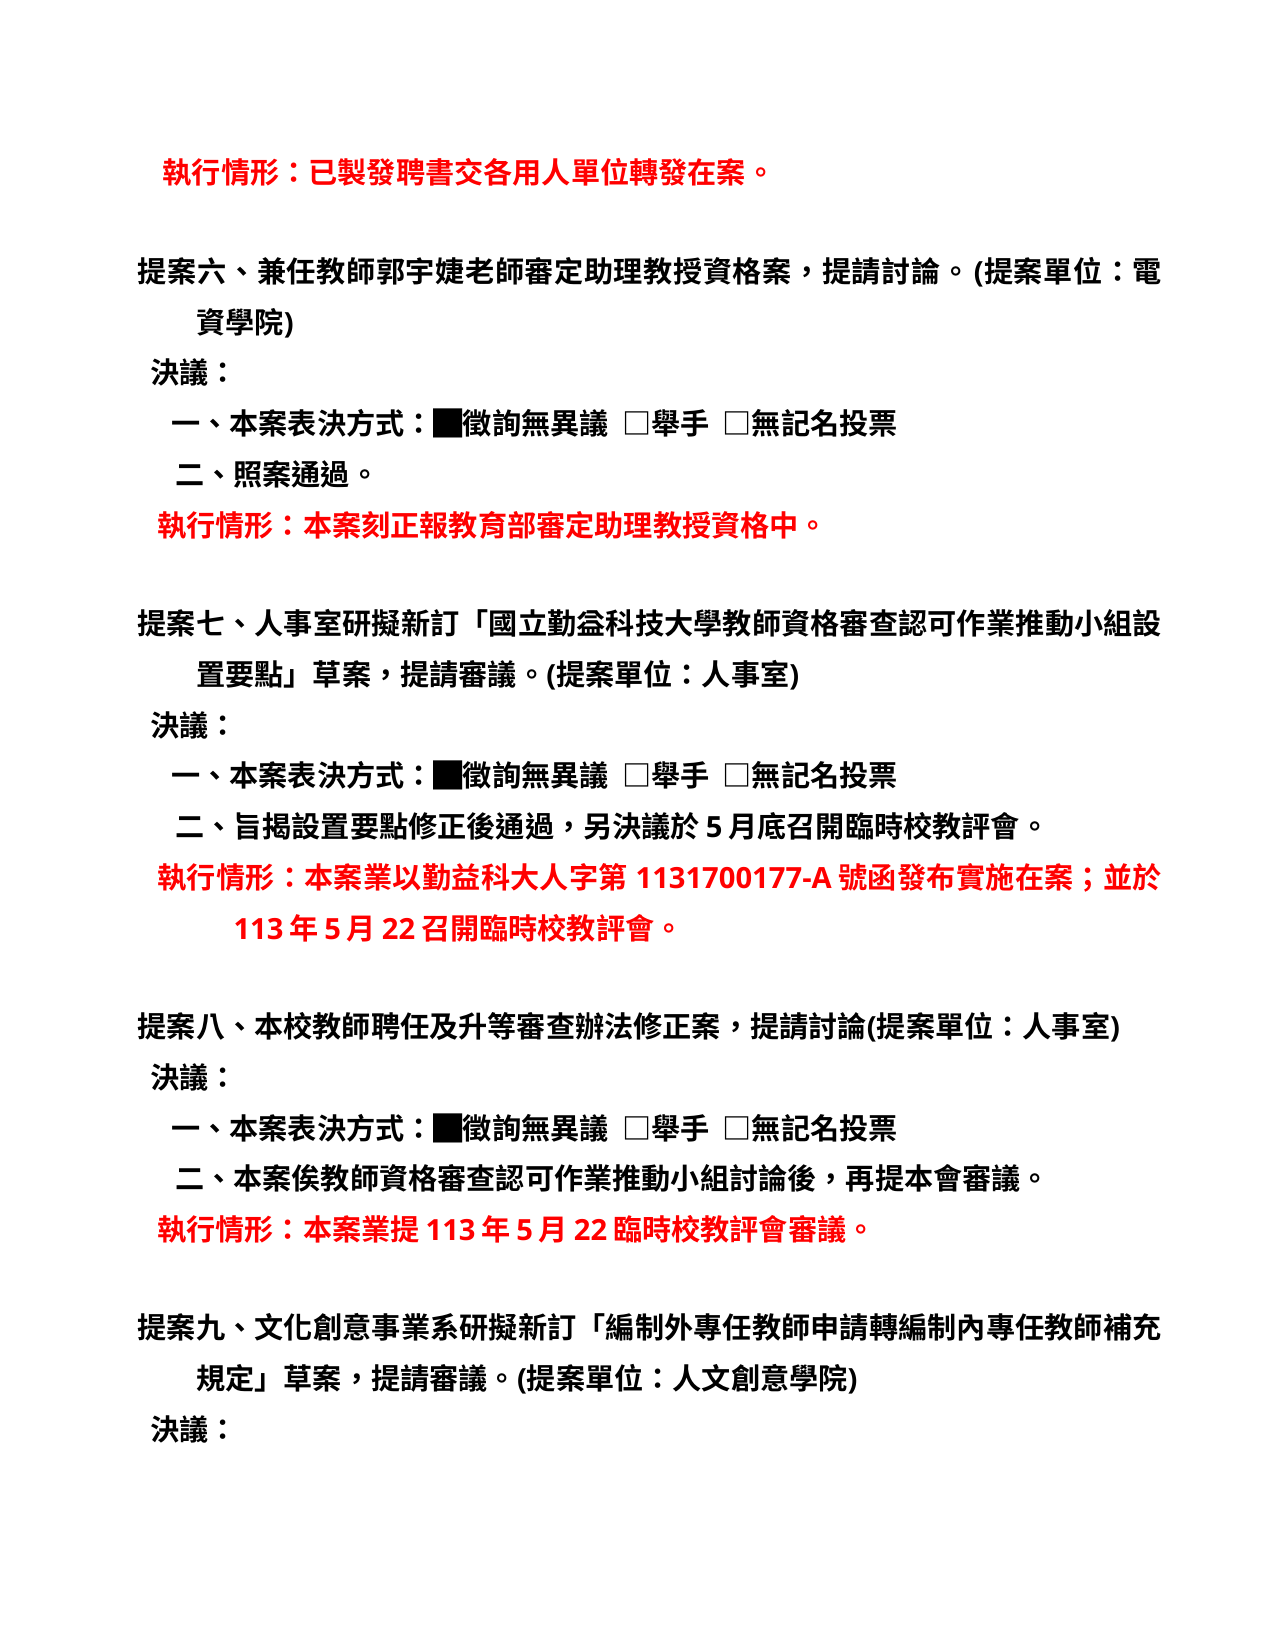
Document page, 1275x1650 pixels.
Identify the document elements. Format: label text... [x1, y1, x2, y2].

text 二、照案通過。 [175, 451, 1162, 494]
text 二、旨揭設置要點修正後通過，另決議於5月底召開臨時校教評會。 [175, 803, 1162, 846]
text 提案六、兼任教師郭宇婕老師審定助理教授資格案，提請討論。(提案單位：電資學院) [137, 248, 1162, 342]
text 一、本案表決方式：█徵詢無異議 □舉手 □無記名投票 [112, 1105, 1162, 1147]
text 執行情形：本案刻正報教育部審定助理教授資格中。 [157, 502, 1162, 544]
text 決議： [150, 702, 1162, 744]
text 二、本案俟教師資格審查認可作業推動小組討論後，再提本會審議。 [175, 1156, 1162, 1198]
text 執行情形：本案業提113年5月22臨時校教評會審議。 [157, 1207, 1162, 1249]
text 決議： [150, 350, 1162, 392]
text 決議： [150, 1407, 1162, 1449]
text 決議： [150, 1054, 1162, 1097]
text 提案八、本校教師聘任及升等審查辦法修正案，提請討論(提案單位：人事室) [137, 1004, 1162, 1046]
text 一、本案表決方式：█徵詢無異議 □舉手 □無記名投票 [112, 753, 1162, 795]
text 提案九、文化創意事業系研擬新訂「編制外專任教師申請轉編制內專任教師補充規定」草案，提請審議。(提案單位：人文創意學院) [137, 1305, 1162, 1398]
text 提案七、人事室研擬新訂「國立勤益科技大學教師資格審查認可作業推動小組設置要點」草案，提請審議。(提案單位：人事室) [137, 601, 1162, 694]
text 執行情形：本案業以勤益科大人字第1131700177-A號函發布實施在案；並於113年5月22召開臨時校教評會。 [157, 854, 1162, 948]
text 執行情形：已製發聘書交各用人單位轉發在案。 [162, 150, 1162, 192]
text 一、本案表決方式：█徵詢無異議 □舉手 □無記名投票 [112, 401, 1162, 443]
